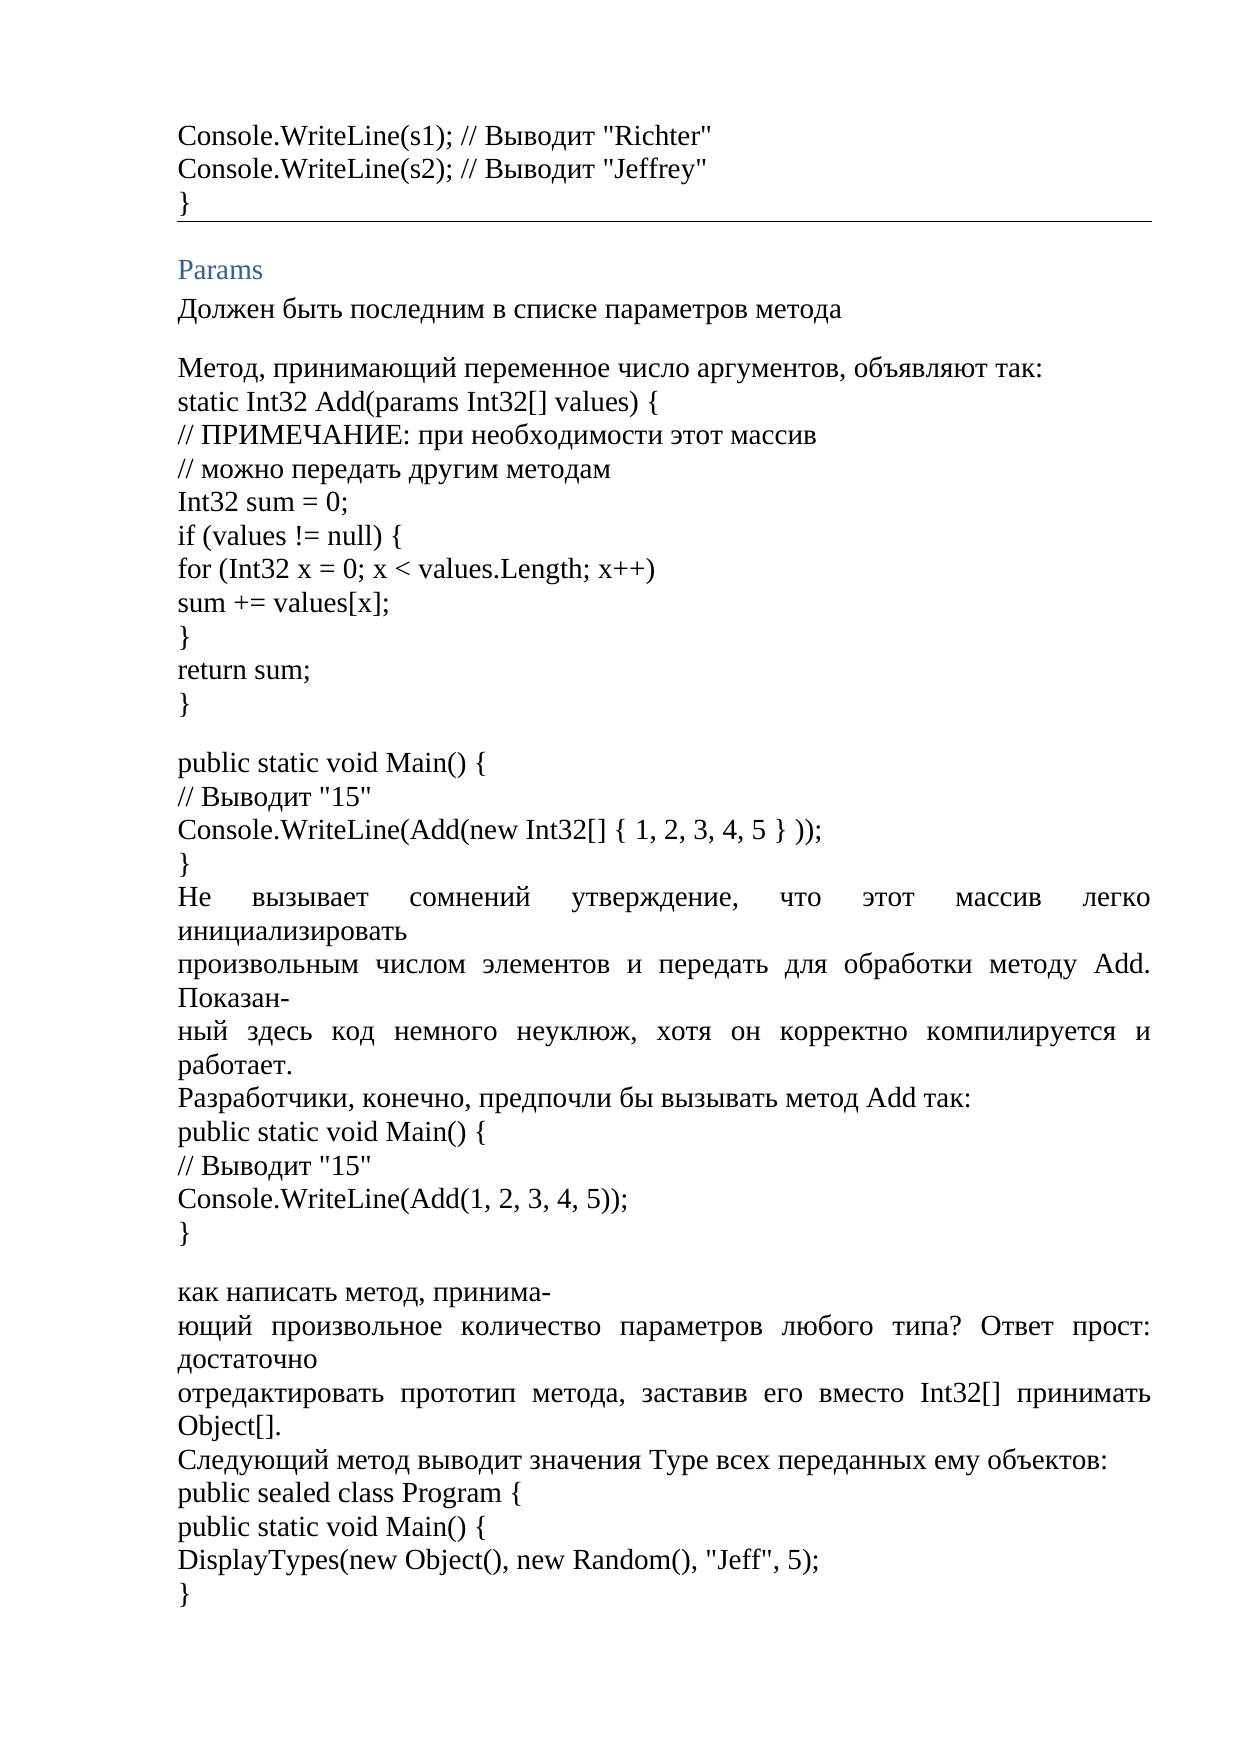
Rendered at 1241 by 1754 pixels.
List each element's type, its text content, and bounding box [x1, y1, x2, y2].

text ющий произвольное количество параметров любого типа? Ответ прост: достаточно [177, 1308, 1152, 1375]
text public static void Main() { [177, 1509, 1152, 1542]
text Разработчики, конечно, предпочли бы вызывать метод Add так: [177, 1081, 1152, 1114]
text // Выводит "15" [177, 1148, 1152, 1181]
text public static void Main() { [177, 745, 1152, 779]
text Не вызывает сомнений утверждение, что этот массив легко инициализировать [177, 879, 1152, 946]
text return sum; [177, 652, 1152, 686]
text Должен быть последним в списке параметров метода [177, 291, 1152, 324]
text Int32 sum = 0; [177, 484, 1152, 518]
text отредактировать прототип метода, заставив его вместо Int32[] принимать Object[]. [177, 1375, 1152, 1442]
text произвольным числом элементов и передать для обработки методу Add. Показан- [177, 946, 1152, 1013]
text DisplayTypes(new Object(), new Random(), "Jeff", 5); [177, 1542, 1152, 1576]
text ный здесь код немного неуклюж, хотя он корректно компилируется и работает. [177, 1013, 1152, 1081]
text Console.WriteLine(s1); // Выводит "Richter" [177, 118, 1152, 152]
text for (Int32 x = 0; x < values.Length; x++) [177, 552, 1152, 585]
text как написать метод, принима- [177, 1274, 1152, 1308]
text Console.WriteLine(s2); // Выводит "Jeffrey" [177, 152, 1152, 185]
text // можно передать другим методам [177, 451, 1152, 484]
text } [177, 1215, 1152, 1248]
text Следующий метод выводит значения Type всех переданных ему объектов: [177, 1442, 1152, 1475]
text public sealed class Program { [177, 1475, 1152, 1509]
text // Выводит "15" [177, 779, 1152, 812]
text public static void Main() { [177, 1114, 1152, 1148]
text if (values != null) { [177, 518, 1152, 552]
text } [177, 1576, 1152, 1609]
text static Int32 Add(params Int32[] values) { [177, 384, 1152, 417]
text // ПРИМЕЧАНИЕ: при необходимости этот массив [177, 417, 1152, 451]
text sum += values[x]; [177, 585, 1152, 619]
text Console.WriteLine(Add(1, 2, 3, 4, 5)); [177, 1181, 1152, 1215]
text } [177, 619, 1152, 652]
text } [177, 686, 1152, 719]
subtitle Params [177, 252, 1152, 286]
text } [177, 846, 1152, 879]
text } [177, 185, 1152, 221]
text Console.WriteLine(Add(new Int32[] { 1, 2, 3, 4, 5 } )); [177, 812, 1152, 846]
text Метод, принимающий переменное число аргументов, объявляют так: [177, 350, 1152, 384]
